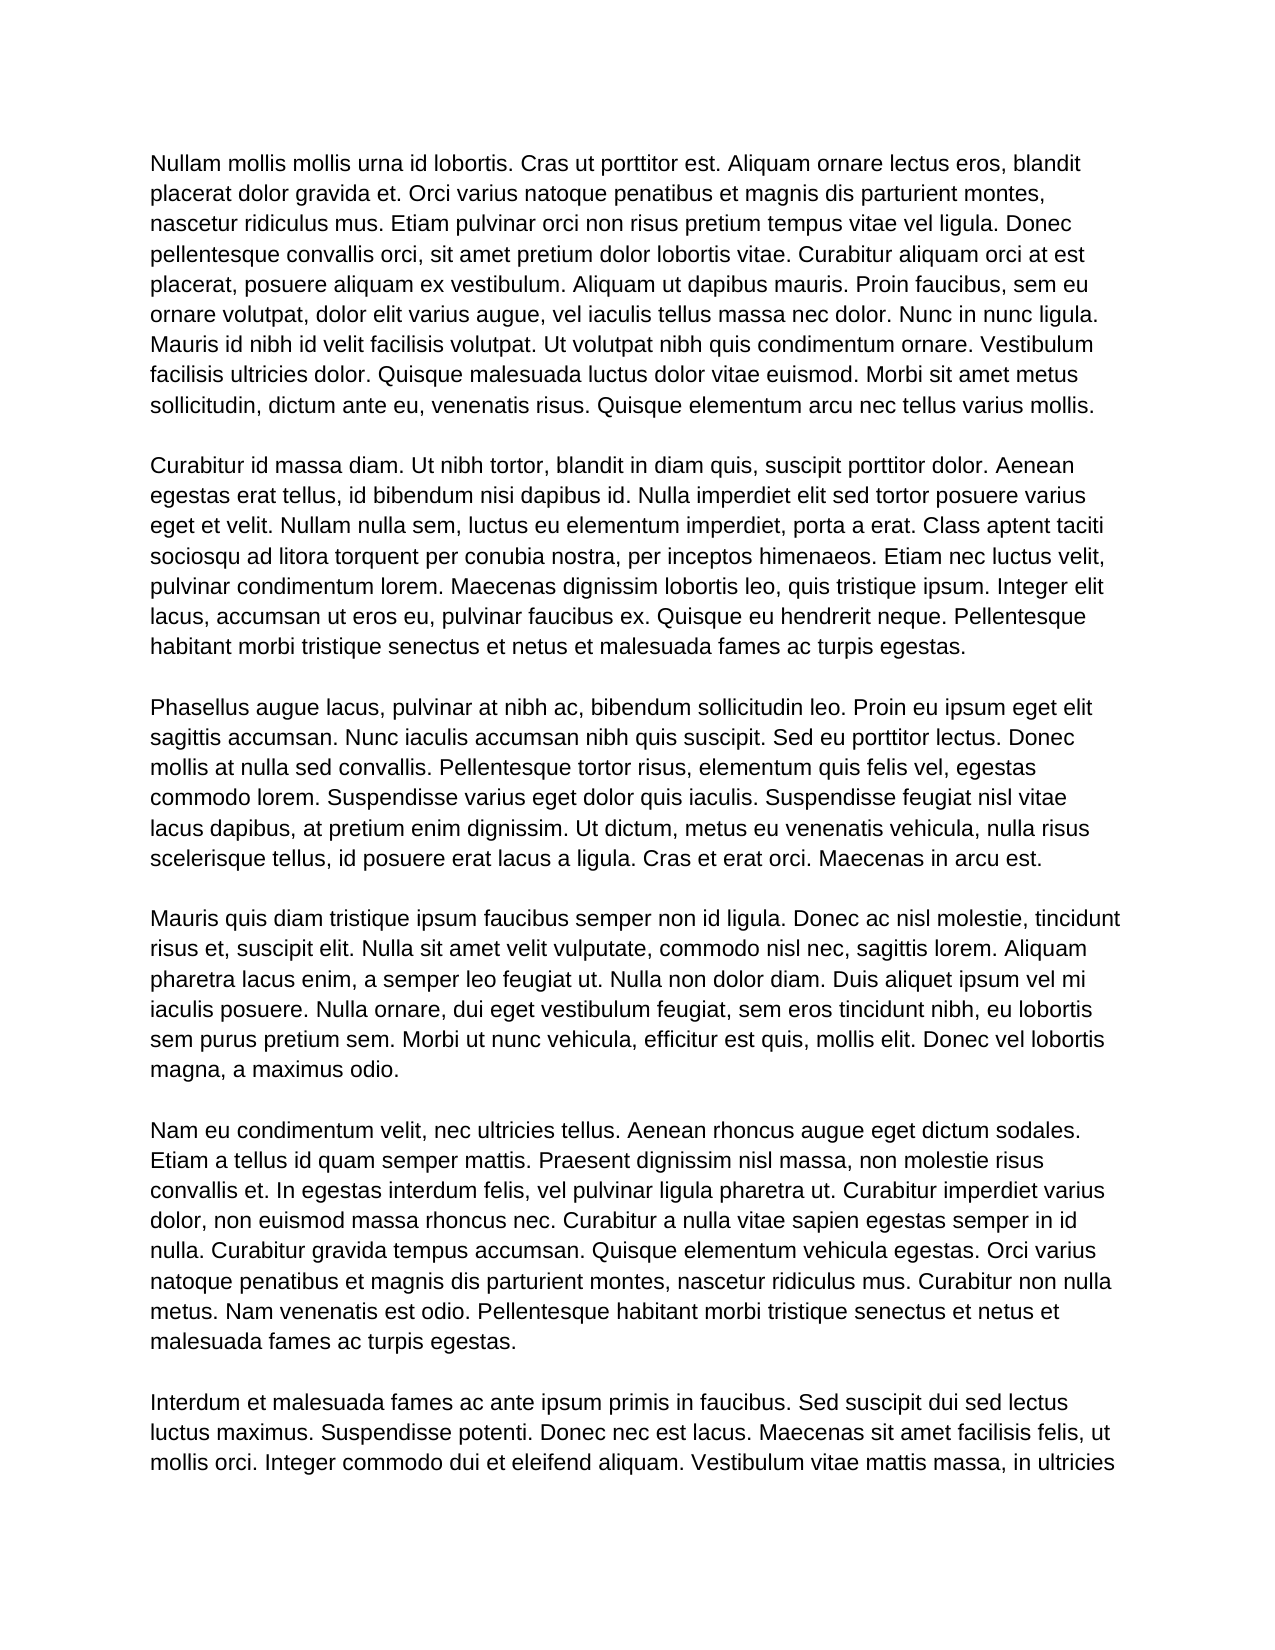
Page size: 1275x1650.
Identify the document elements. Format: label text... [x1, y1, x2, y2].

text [150, 1388, 1125, 1475]
text Nullam mollis mollis urna id lobortis. Cras ut porttitor est. Aliquam ornare lectus eros, blandit placerat dolor gravida et. Orci varius natoque penatibus et magnis dis parturient montes, nascetur ridiculus mus. Etiam pulvinar orci non risus pretium tempus vitae vel ligula. Donec pellentesque convallis orci, sit amet pretium dolor lobortis vitae. Curabitur aliquam orci at est placerat, posuere aliquam ex vestibulum. Aliquam ut dapibus mauris. Proin faucibus, sem eu ornare volutpat, dolor elit varius augue, vel iaculis tellus massa nec dolor. Nunc in nunc ligula. Mauris id nibh id velit facilisis volutpat. Ut volutpat nibh quis condimentum ornare. Vestibulum facilisis ultricies dolor. Quisque malesuada luctus dolor vitae euismod. Morbi sit amet metus sollicitudin, dictum ante eu, venenatis risus. Quisque elementum arcu nec tellus varius mollis. [150, 150, 1125, 418]
text Phasellus augue lacus, pulvinar at nibh ac, bibendum sollicitudin leo. Proin eu ipsum eget elit sagittis accumsan. Nunc iaculis accumsan nibh quis suscipit. Sed eu porttitor lectus. Donec mollis at nulla sed convallis. Pellentesque tortor risus, elementum quis felis vel, egestas commodo lorem. Suspendisse varius eget dolor quis iaculis. Suspendisse feugiat nisl vitae lacus dapibus, at pretium enim dignissim. Ut dictum, metus eu venenatis vehicula, nulla risus scelerisque tellus, id posuere erat lacus a ligula. Cras et erat orci. Maecenas in arcu est. [150, 694, 1125, 871]
text Nam eu condimentum velit, nec ultricies tellus. Aenean rhoncus augue eget dictum sodales. Etiam a tellus id quam semper mattis. Praesent dignissim nisl massa, non molestie risus convallis et. In egestas interdum felis, vel pulvinar ligula pharetra ut. Curabitur imperdiet varius dolor, non euismod massa rhoncus nec. Curabitur a nulla vitae sapien egestas semper in id nulla. Curabitur gravida tempus accumsan. Quisque elementum vehicula egestas. Orci varius natoque penatibus et magnis dis parturient montes, nascetur ridiculus mus. Curabitur non nulla metus. Nam venenatis est odio. Pellentesque habitant morbi tristique senectus et netus et malesuada fames ac turpis egestas. [150, 1117, 1125, 1354]
text Mauris quis diam tristique ipsum faucibus semper non id ligula. Donec ac nisl molestie, tincidunt risus et, suscipit elit. Nulla sit amet velit vulputate, commodo nisl nec, sagittis lorem. Aliquam pharetra lacus enim, a semper leo feugiat ut. Nulla non dolor diam. Duis aliquet ipsum vel mi iaculis posuere. Nulla ornare, dui eget vestibulum feugiat, sem eros tincidunt nibh, eu lobortis sem purus pretium sem. Morbi ut nunc vehicula, efficitur est quis, mollis elit. Donec vel lobortis magna, a maximus odio. [150, 905, 1125, 1083]
text Curabitur id massa diam. Ut nibh tortor, blandit in diam quis, suscipit porttitor dolor. Aenean egestas erat tellus, id bibendum nisi dapibus id. Nulla imperdiet elit sed tortor posuere varius eget et velit. Nullam nulla sem, luctus eu elementum imperdiet, porta a erat. Class aptent taciti sociosqu ad litora torquent per conubia nostra, per inceptos himenaeos. Etiam nec luctus velit, pulvinar condimentum lorem. Maecenas dignissim lobortis leo, quis tristique ipsum. Integer elit lacus, accumsan ut eros eu, pulvinar faucibus ex. Quisque eu hendrerit neque. Pellentesque habitant morbi tristique senectus et netus et malesuada fames ac turpis egestas. [150, 452, 1125, 660]
